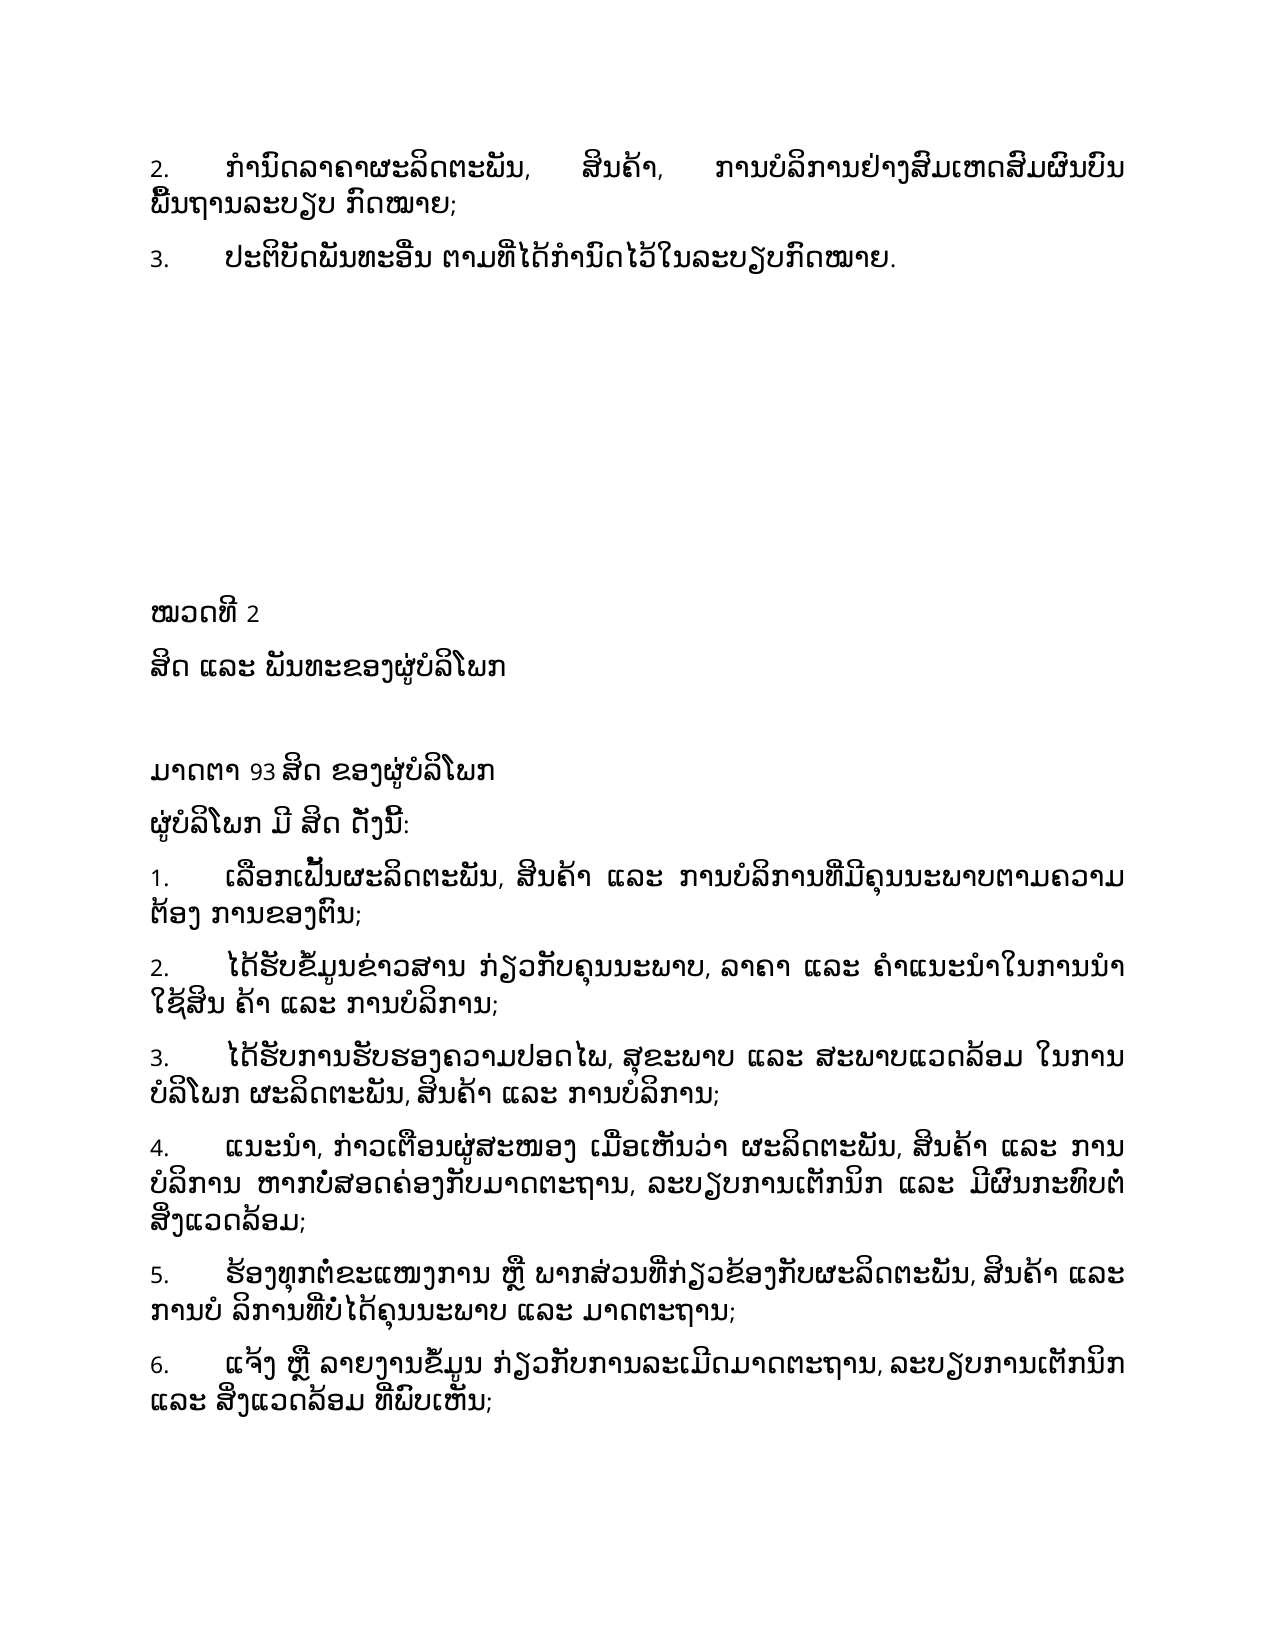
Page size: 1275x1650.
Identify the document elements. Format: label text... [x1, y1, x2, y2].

text 1. ເລືອກເຟັ້ນຜະລິດຕະພັນ, ສິນຄ້າ ແລະ ການບໍລິການທີ່ມີຄຸນນະພາບຕາມຄວາມຕ້ອງ ການຂອງຕົນ; [150, 859, 1125, 930]
text ສິດ ແລະ ພັນທະຂອງຜູ່ບໍລິໂພກ [150, 649, 1125, 683]
text ມາດຕາ 93 ສິດ ຂອງຜູ່ບໍລິໂພກ [150, 753, 1125, 787]
text ໝວດທີ 2 [150, 596, 1125, 630]
text 5. ຮ້ອງທຸກຕໍ່ຂະແໜງການ ຫຼື ພາກສ່ວນທີ່ກ່ຽວຂ້ອງກັບຜະລິດຕະພັນ, ສິນຄ້າ ແລະ ການບໍ ລິການທີ່ບໍ່ໄດ້ຄຸນນະພາບ ແລະ ມາດຕະຖານ; [150, 1256, 1125, 1327]
text 3. ປະຕິບັດພັນທະອື່ນ ຕາມທີ່ໄດ້ກຳນົດໄວ້ໃນລະບຽບກົດໝາຍ. [150, 240, 1125, 274]
text 2. ກຳນົດລາຄາຜະລິດຕະພັນ, ສິນຄ້າ, ການບໍລິການຢ່າງສົມເຫດສົມຜົນບົນພື້ນຖານລະບຽບ ກົດໝາຍ; [150, 150, 1125, 221]
text 6. ແຈ້ງ ຫຼື ລາຍງານຂໍ້ມູນ ກ່ຽວກັບການລະເມີດມາດຕະຖານ, ລະບຽບການເຕັກນິກ ແລະ ສິ່ງແວດລ້ອມ ທີ່ພົບເຫັນ; [150, 1346, 1125, 1417]
text 2. ໄດ້ຮັບຂໍ້ມູນຂ່າວສານ ກ່ຽວກັບຄຸນນະພາບ, ລາຄາ ແລະ ຄໍາແນະນໍາໃນການນໍາໃຊ້ສິນ ຄ້າ ແລະ ການບໍລິການ; [150, 949, 1125, 1020]
text ຜູ່ບໍລິໂພກ ມີ ສິດ ດັ່ງນີ້: [150, 806, 1125, 840]
text 3. ໄດ້ຮັບການຮັບຮອງຄວາມປອດໄພ, ສຸຂະພາບ ແລະ ສະພາບແວດລ້ອມ ໃນການບໍລິໂພກ ຜະລິດຕະພັນ, ສິນຄ້າ ແລະ ການບໍລິການ; [150, 1039, 1125, 1110]
text 4. ແນະນໍາ, ກ່າວເຕືອນຜູ່ສະໜອງ ເມື່ອເຫັນວ່າ ຜະລິດຕະພັນ, ສິນຄ້າ ແລະ ການບໍລິການ ຫາກບໍ່ສອດຄ່ອງກັບມາດຕະຖານ, ລະບຽບການເຕັກນິກ ແລະ ມີຜົນກະທົບຕໍ່ສິ່ງແວດລ້ອມ; [150, 1129, 1125, 1237]
